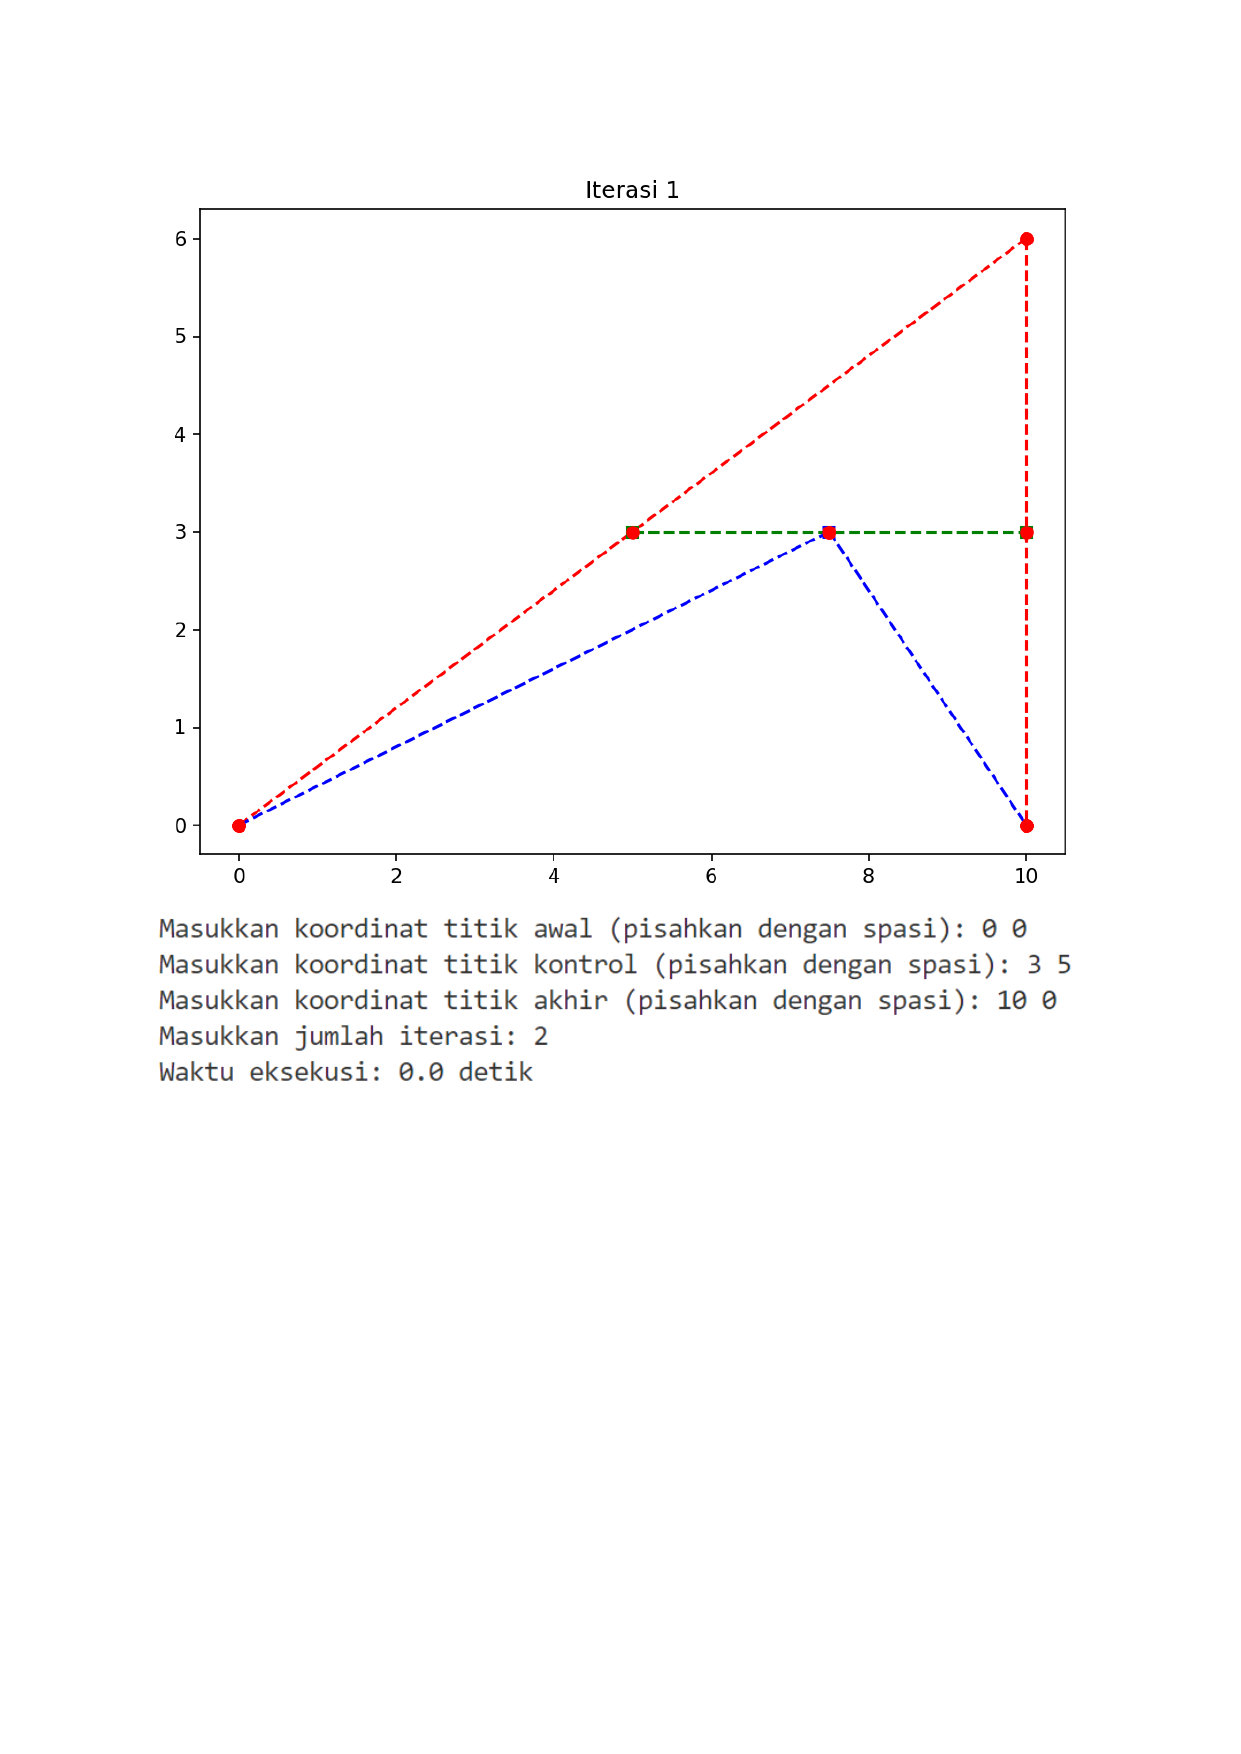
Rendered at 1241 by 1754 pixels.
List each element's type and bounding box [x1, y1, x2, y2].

picture [150, 911, 1091, 1082]
picture [150, 150, 1091, 906]
